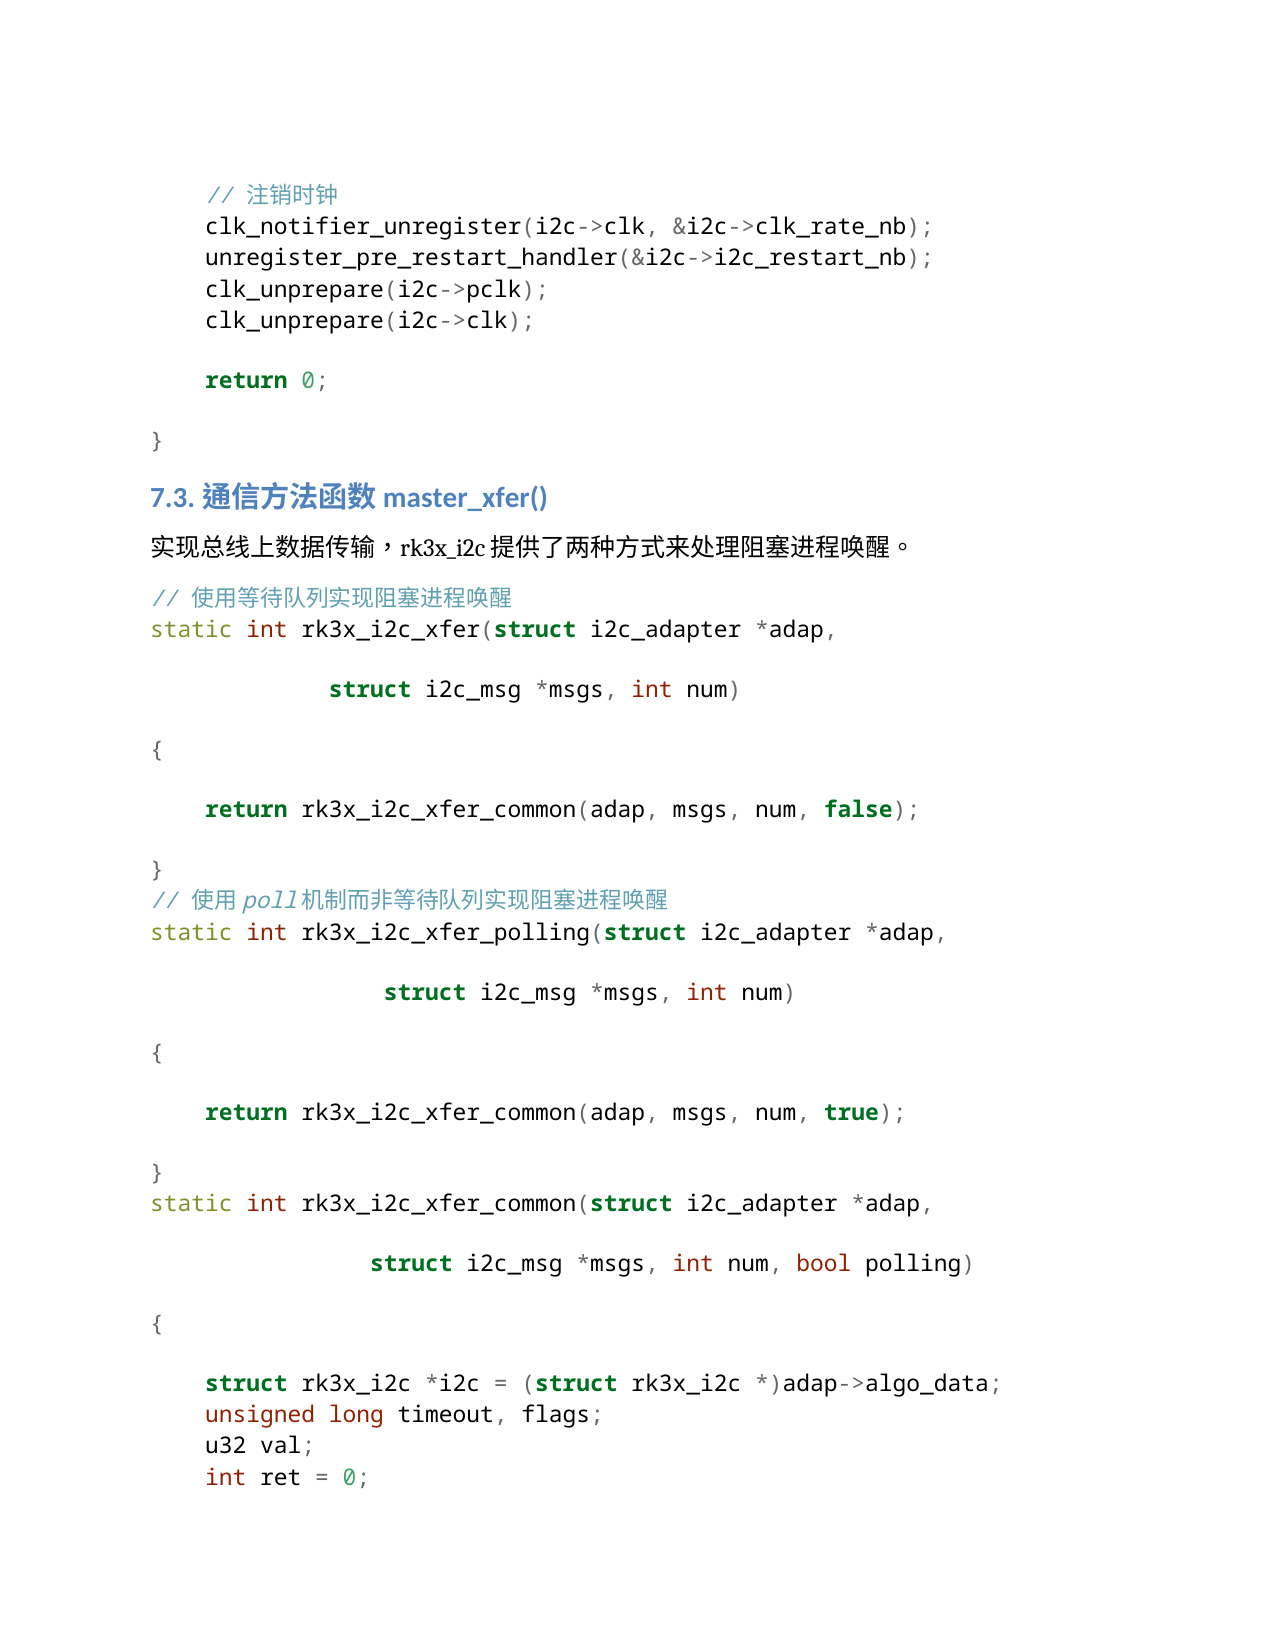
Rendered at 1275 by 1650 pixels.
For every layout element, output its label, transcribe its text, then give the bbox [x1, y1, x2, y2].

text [150, 582, 1125, 1492]
subtitle 7.3. 通信方法函数master_xfer() [150, 476, 1125, 516]
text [150, 150, 1125, 455]
text 实现总线上数据传输，rk3x_i2c提供了两种方式来处理阻塞进程唤醒。 [150, 534, 1125, 563]
